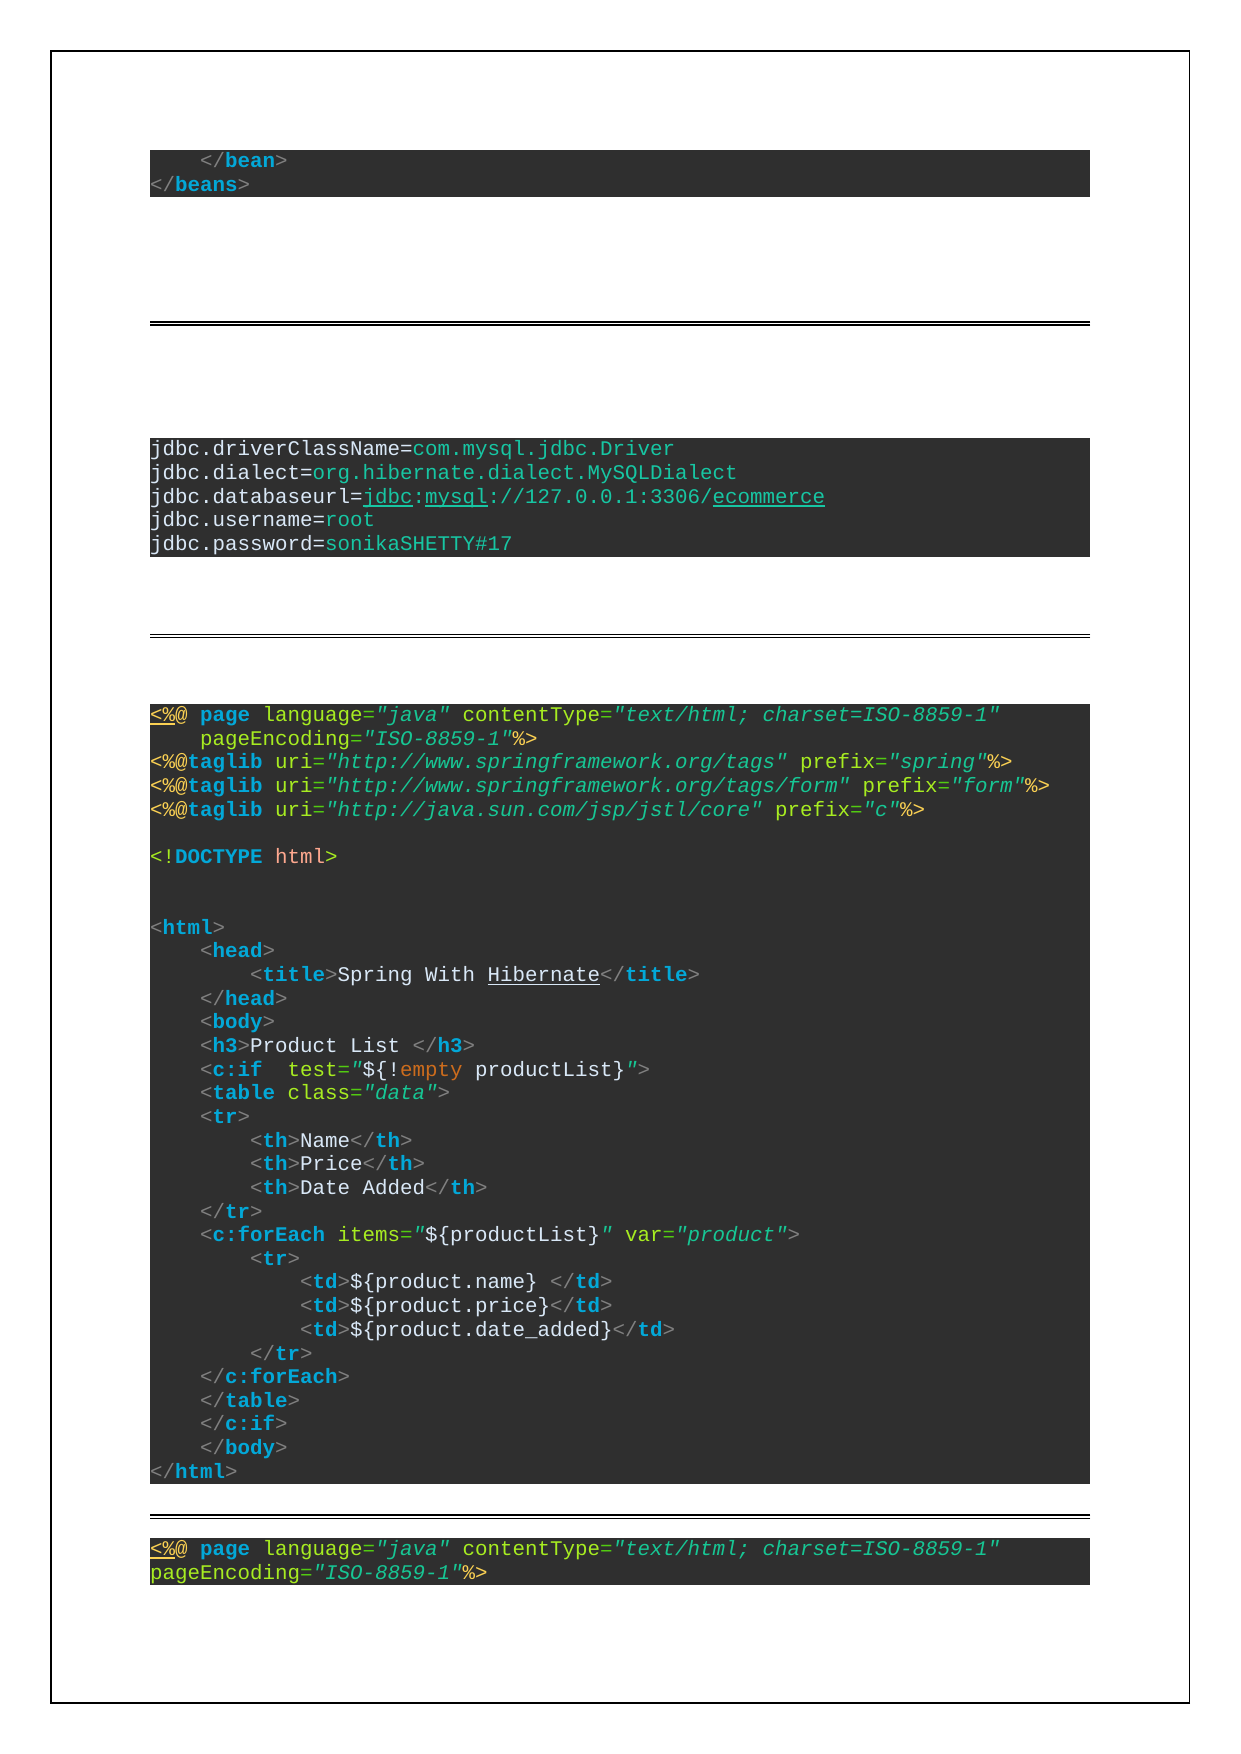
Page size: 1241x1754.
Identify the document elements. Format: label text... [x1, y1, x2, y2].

text pageEncoding="ISO-8859-1"%> [150, 728, 1090, 751]
text jdbc.username=root [150, 509, 1090, 533]
text </bean> [150, 150, 1090, 174]
text </tr> [150, 1342, 1090, 1366]
text jdbc.dialect=org.hibernate.dialect.MySQLDialect [150, 462, 1090, 486]
text <%@ page language="java" contentType="text/html; charset=ISO-8859-1" pageEncoding="ISO-8859-1"%> [150, 1538, 1090, 1585]
text <!DOCTYPE html> [150, 846, 1090, 869]
text </beans> [150, 174, 1090, 197]
text <c:if test="${!empty productList}"> [150, 1059, 1090, 1082]
text <table class="data"> [150, 1082, 1090, 1106]
text jdbc.driverClassName=com.mysql.jdbc.Driver [150, 438, 1090, 462]
text <body> [150, 1011, 1090, 1035]
text <%@taglib uri="http://www.springframework.org/tags" prefix="spring"%> [150, 751, 1090, 775]
text <th>Price</th> [150, 1153, 1090, 1177]
text <tr> [150, 1106, 1090, 1130]
text <%@taglib uri="http://java.sun.com/jsp/jstl/core" prefix="c"%> [150, 799, 1090, 822]
text <title>Spring With Hibernate</title> [150, 964, 1090, 988]
text jdbc.password=sonikaSHETTY#17 [150, 533, 1090, 557]
text </body> [150, 1437, 1090, 1461]
text <td>${product.name} </td> [150, 1272, 1090, 1295]
text <td>${product.date_added}</td> [150, 1319, 1090, 1342]
text </c:if> [150, 1413, 1090, 1437]
text <c:forEach items="${productList}" var="product"> [150, 1224, 1090, 1248]
text </c:forEach> [150, 1366, 1090, 1390]
text </tr> [150, 1201, 1090, 1224]
text <tr> [150, 1248, 1090, 1272]
text <%@taglib uri="http://www.springframework.org/tags/form" prefix="form"%> [150, 775, 1090, 799]
text <html> [150, 917, 1090, 941]
text </head> [150, 988, 1090, 1011]
text <h3>Product List </h3> [150, 1035, 1090, 1059]
text <th>Name</th> [150, 1130, 1090, 1153]
text </html> [150, 1461, 1090, 1484]
text </table> [150, 1390, 1090, 1413]
text <head> [150, 941, 1090, 964]
text <th>Date Added</th> [150, 1177, 1090, 1201]
text <td>${product.price}</td> [150, 1295, 1090, 1319]
text jdbc.databaseurl=jdbc:mysql://127.0.0.1:3306/ecommerce [150, 486, 1090, 509]
text <%@ page language="java" contentType="text/html; charset=ISO-8859-1" [150, 704, 1090, 728]
